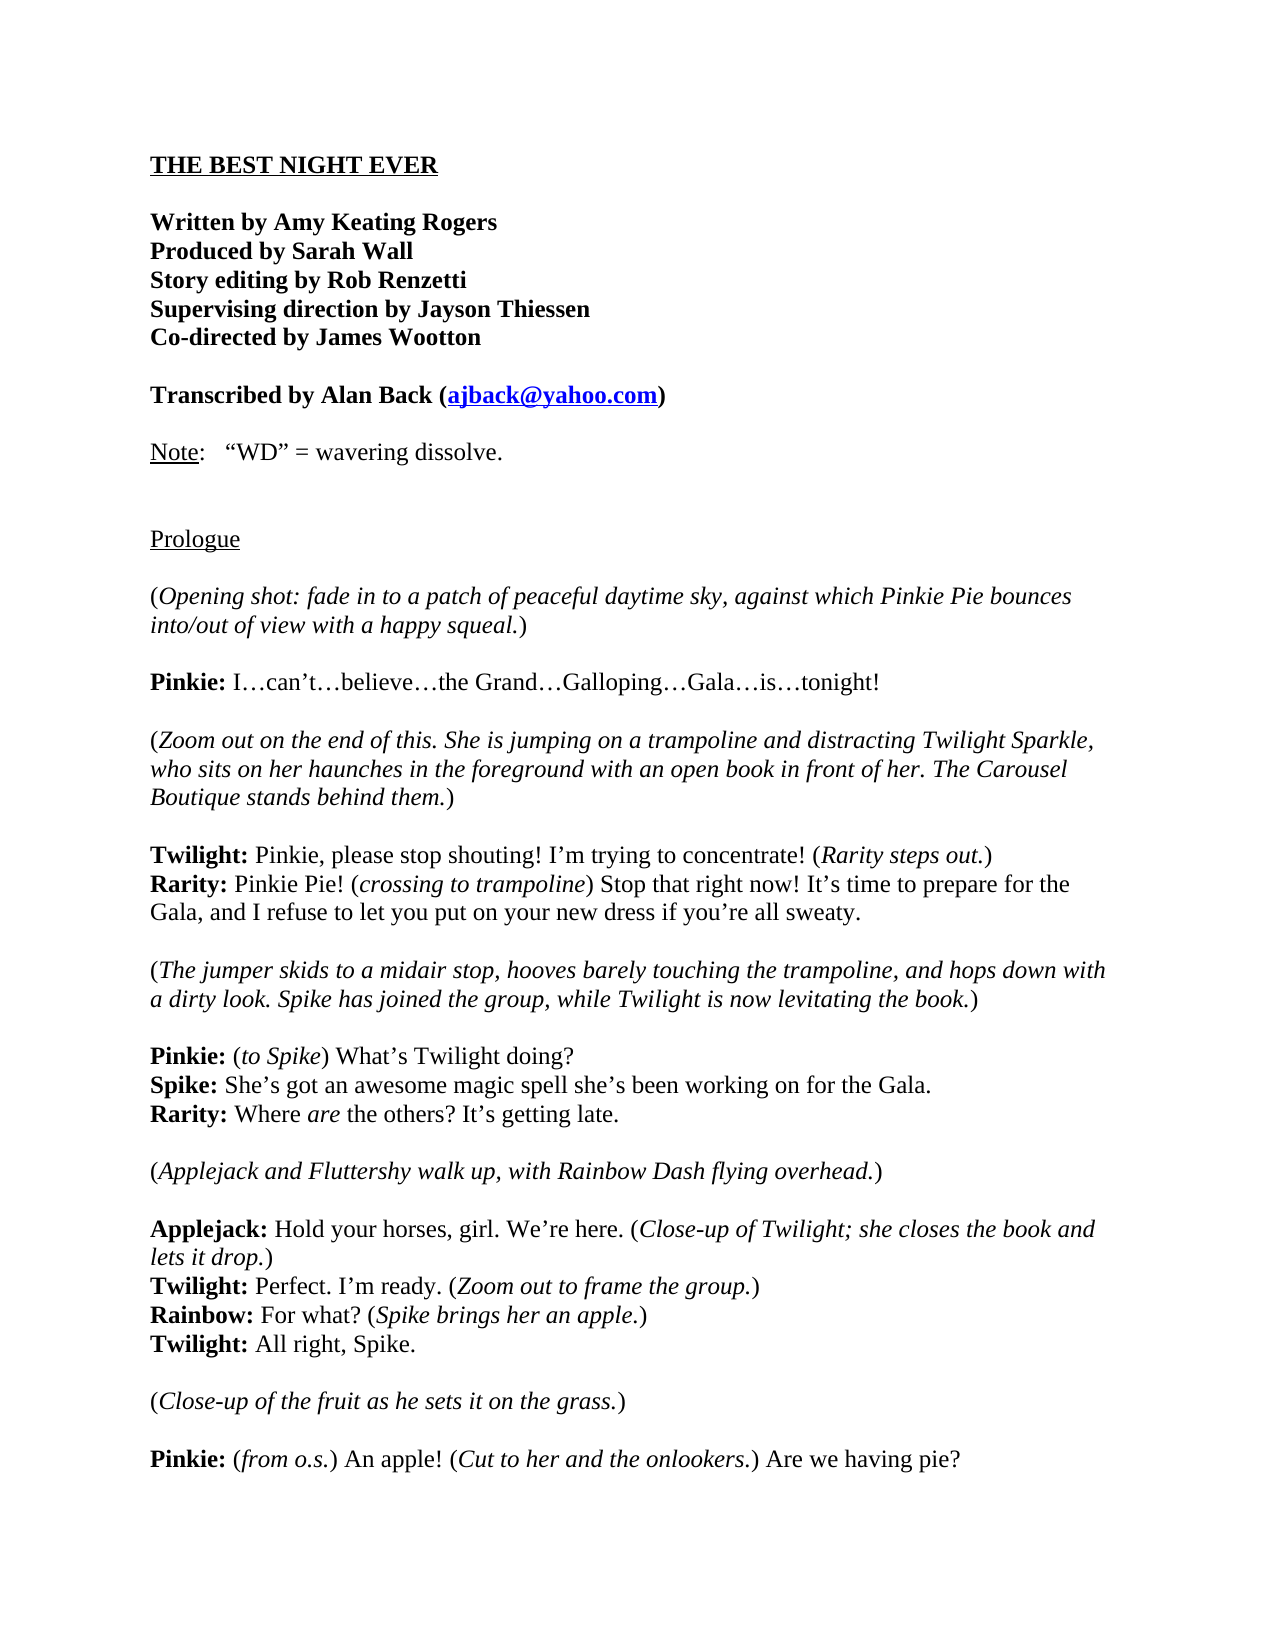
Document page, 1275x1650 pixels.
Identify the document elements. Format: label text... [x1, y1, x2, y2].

text Story editing by Rob Renzetti [150, 265, 1125, 294]
text Supervising direction by Jayson Thiessen [150, 294, 1125, 322]
text Spike: She’s got an awesome magic spell she’s been working on for the Gala. [150, 1070, 1125, 1099]
text (Opening shot: fade in to a patch of peaceful daytime sky, against which Pinkie Pie bounces into/out of view with a happy squeal.) [150, 581, 1125, 639]
text (The jumper skids to a midair stop, hooves barely touching the trampoline, and hops down with a dirty look. Spike has joined the group, while Twilight is now levitating the book.) [150, 955, 1125, 1012]
text Twilight: All right, Spike. [150, 1329, 1125, 1357]
text Produced by Sarah Wall [150, 236, 1125, 265]
text Co-directed by James Wootton [150, 322, 1125, 351]
text Rarity: Pinkie Pie! (crossing to trampoline) Stop that right now! It’s time to prepare for the Gala, and I refuse to let you put on your new dress if you’re all sweaty. [150, 869, 1125, 926]
text Written by Amy Keating Rogers [150, 207, 1125, 236]
text (Applejack and Fluttershy walk up, with Rainbow Dash flying overhead.) [150, 1156, 1125, 1185]
text Twilight: Pinkie, please stop shouting! I’m trying to concentrate! (Rarity steps out.) [150, 840, 1125, 869]
text Pinkie: (from o.s.) An apple! (Cut to her and the onlookers.) Are we having pie? [150, 1444, 1125, 1472]
text THE BEST NIGHT EVER [150, 150, 1125, 179]
text Prologue [150, 524, 1125, 552]
text (Zoom out on the end of this. She is jumping on a trampoline and distracting Twilight Sparkle, who sits on her haunches in the foreground with an open book in front of her. The Carousel Boutique stands behind them.) [150, 725, 1125, 811]
text Pinkie: I…can’t…believe…the Grand…Galloping…Gala…is…tonight! [150, 667, 1125, 696]
text Pinkie: (to Spike) What’s Twilight doing? [150, 1041, 1125, 1070]
text Twilight: Perfect. I’m ready. (Zoom out to frame the group.) [150, 1271, 1125, 1300]
text Applejack: Hold your horses, girl. We’re here. (Close-up of Twilight; she closes the book and lets it drop.) [150, 1214, 1125, 1271]
text Rainbow: For what? (Spike brings her an apple.) [150, 1300, 1125, 1329]
text Transcribed by Alan Back (ajback@yahoo.com) [150, 380, 1125, 409]
text (Close-up of the fruit as he sets it on the grass.) [150, 1386, 1125, 1415]
text Rarity: Where are the others? It’s getting late. [150, 1099, 1125, 1127]
text Note: “WD” = wavering dissolve. [150, 437, 1125, 466]
